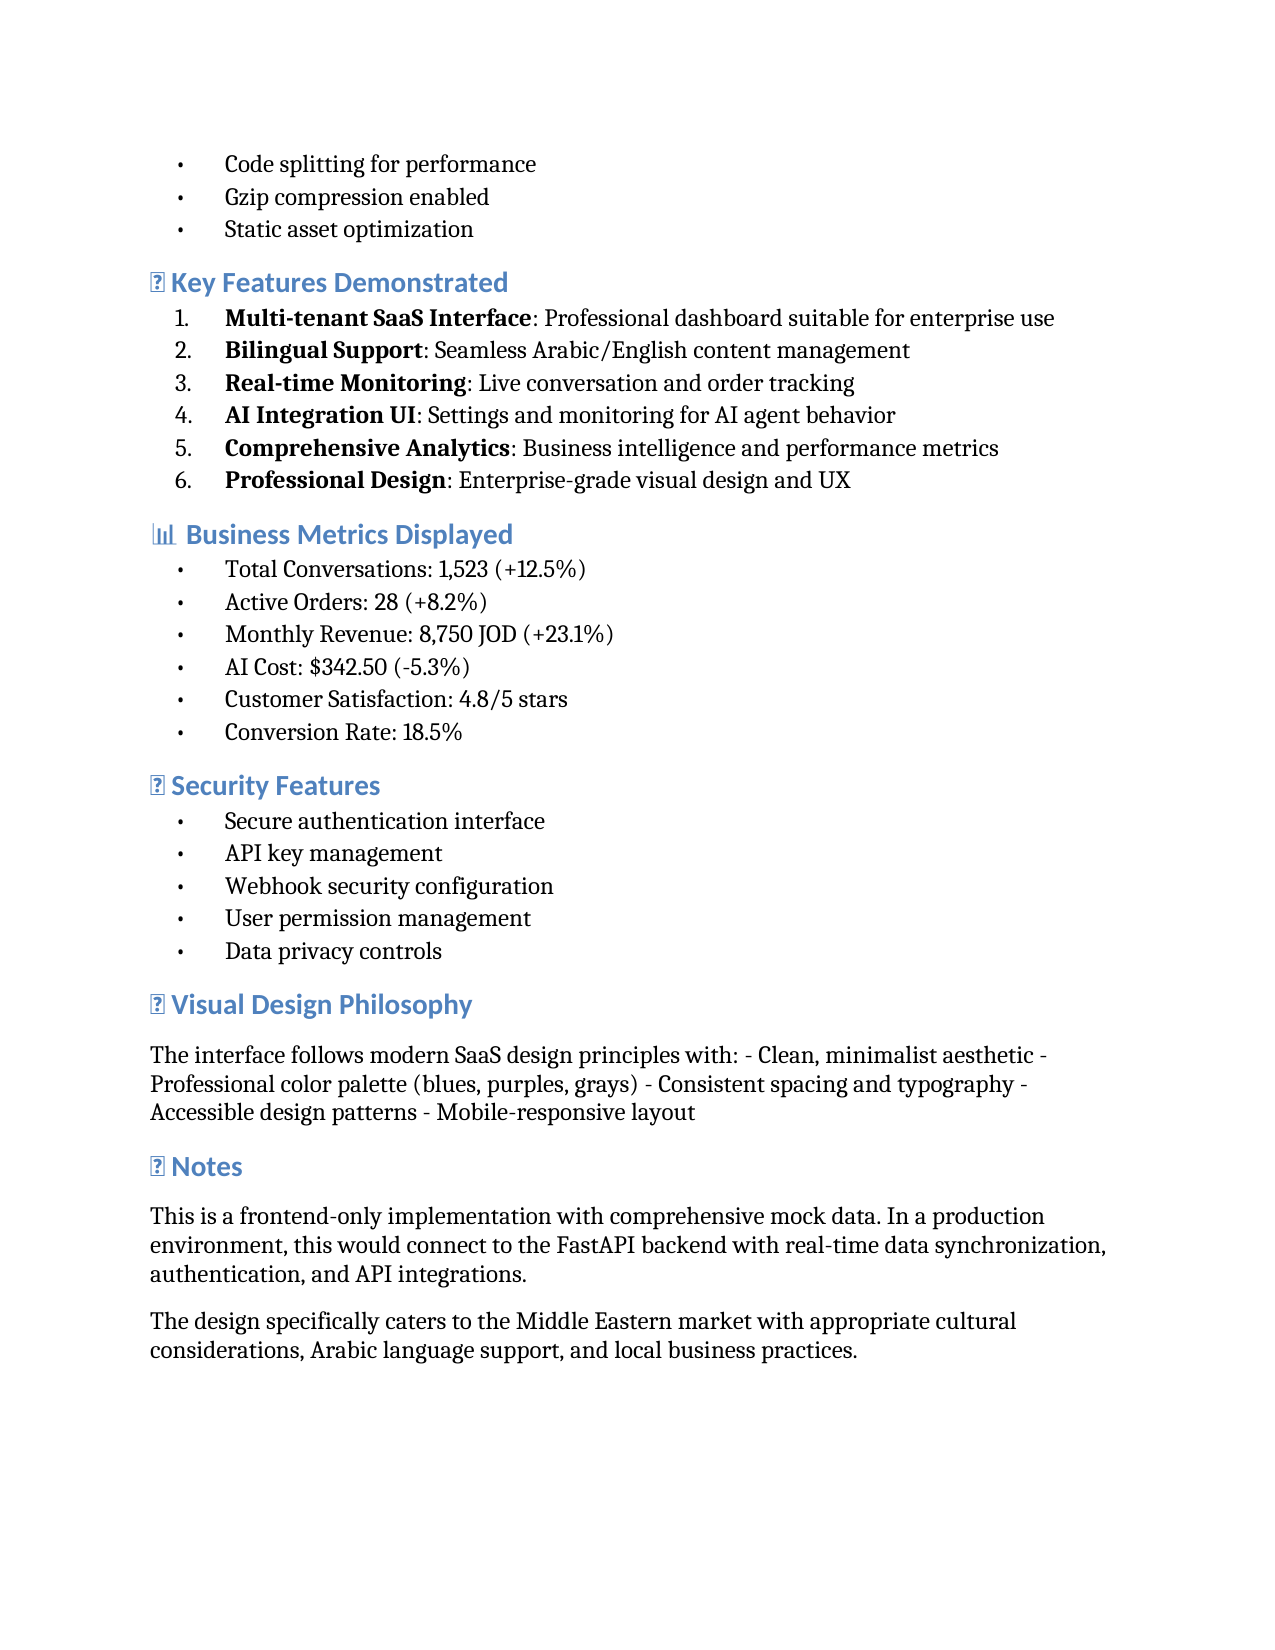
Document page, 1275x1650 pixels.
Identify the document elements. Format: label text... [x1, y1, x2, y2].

list AI Integration UI: Settings and monitoring for AI agent behavior [175, 401, 1125, 430]
list Data privacy controls [175, 937, 1125, 966]
list Secure authentication interface [175, 807, 1125, 836]
list Total Conversations: 1,523 (+12.5%) [175, 555, 1125, 584]
list Code splitting for performance [175, 150, 1125, 179]
subtitle 📝 Notes [150, 1148, 1125, 1183]
subtitle 🎨 Visual Design Philosophy [150, 986, 1125, 1022]
list Monthly Revenue: 8,750 JOD (+23.1%) [175, 620, 1125, 649]
list Static asset optimization [175, 215, 1125, 244]
list Comprehensive Analytics: Business intelligence and performance metrics [175, 434, 1125, 463]
list Bilingual Support: Seamless Arabic/English content management [175, 336, 1125, 365]
list Gzip compression enabled [175, 182, 1125, 211]
list Active Orders: 28 (+8.2%) [175, 588, 1125, 617]
list API key management [175, 839, 1125, 868]
list Conversion Rate: 18.5% [175, 718, 1125, 747]
subtitle 🔐 Security Features [150, 767, 1125, 803]
text The design specifically caters to the Middle Eastern market with appropriate cultural considerations, Arabic language support, and local business practices. [150, 1307, 1125, 1365]
list User permission management [175, 904, 1125, 933]
list Multi-tenant SaaS Interface: Professional dashboard suitable for enterprise use [175, 304, 1125, 333]
text This is a frontend-only implementation with comprehensive mock data. In a production environment, this would connect to the FastAPI backend with real-time data synchronization, authentication, and API integrations. [150, 1202, 1125, 1288]
text The interface follows modern SaaS design principles with: - Clean, minimalist aesthetic - Professional color palette (blues, purples, grays) - Consistent spacing and typography - Accessible design patterns - Mobile-responsive layout [150, 1041, 1125, 1127]
list Customer Satisfaction: 4.8/5 stars [175, 685, 1125, 714]
subtitle 🎯 Key Features Demonstrated [150, 264, 1125, 300]
list Webhook security configuration [175, 872, 1125, 901]
list Professional Design: Enterprise-grade visual design and UX [175, 466, 1125, 495]
subtitle 📊 Business Metrics Displayed [150, 516, 1125, 552]
list AI Cost: $342.50 (-5.3%) [175, 653, 1125, 682]
list Real-time Monitoring: Live conversation and order tracking [175, 369, 1125, 398]
